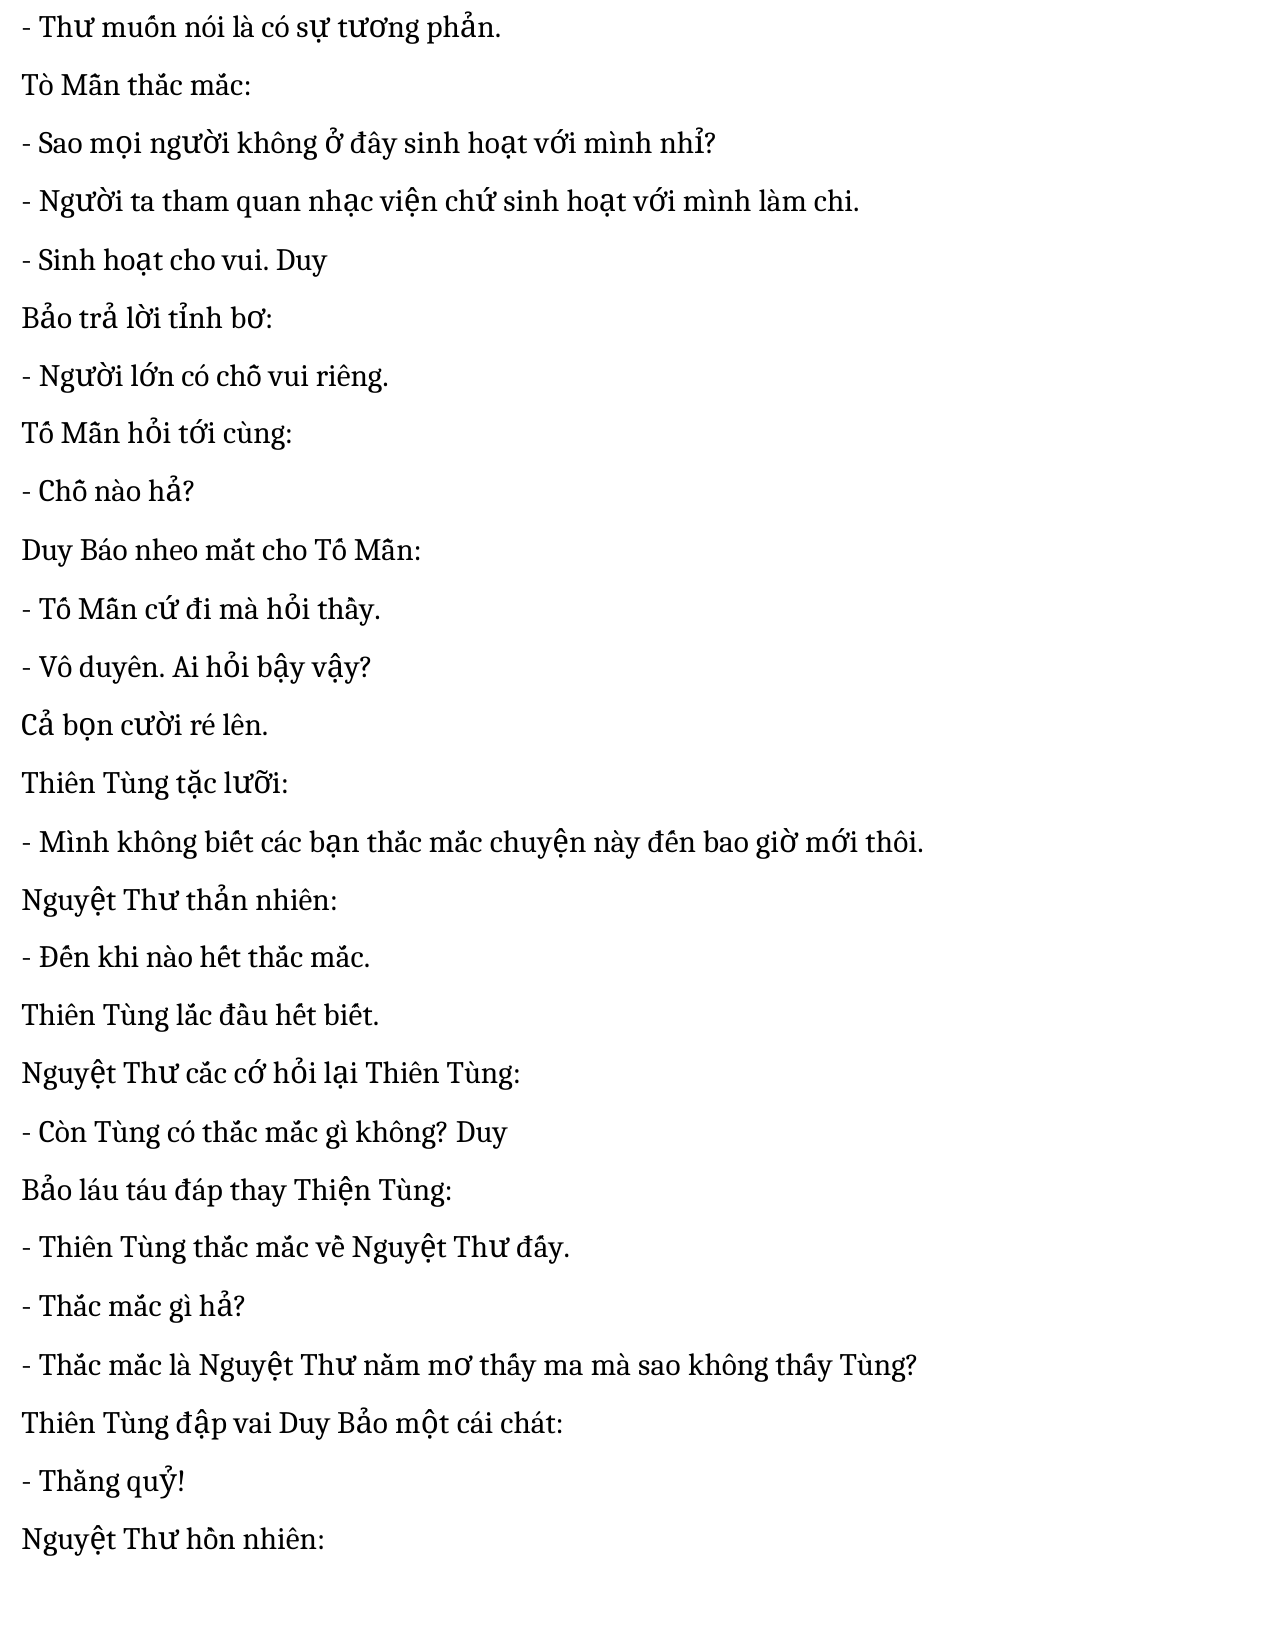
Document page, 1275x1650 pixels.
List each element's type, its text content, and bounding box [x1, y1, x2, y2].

list Thắc mắc là Nguyệt Thư nằm mơ thấy ma mà sao không thấy Tùng? Thiên Tùng đập vai Duy Bảo một cái chát: [21, 1347, 936, 1441]
list Còn Tùng có thắc mắc gì không? Duy Bảo láu táu đáp thay Thiện Tùng: [21, 1114, 519, 1208]
text Nguyệt Thư cắc cớ hỏi lại Thiên Tùng: [21, 1055, 1275, 1091]
list Sinh hoạt cho vui. Duy Bảo trả lời tỉnh bơ: [21, 242, 331, 336]
list Thiên Tùng thắc mắc về Nguyệt Thư đấy. [21, 1230, 1275, 1266]
list Người lớn có chỗ vui riêng. Tố Mẫn hỏi tới cùng: [21, 358, 397, 452]
list Sao mọi người không ở đây sinh hoạt với mình nhỉ? [21, 125, 1275, 161]
list Vô duyên. Ai hỏi bậy vậy? Cả bọn cười ré lên. [21, 650, 375, 743]
text Thiên Tùng tặc lưỡi: [21, 765, 1275, 801]
list Đến khi nào hết thắc mắc. Thiên Tùng lắc đầu hết biết. [21, 940, 390, 1033]
text Duy Báo nheo mắt cho Tố Mẫn: [21, 532, 1275, 568]
list Tố Mẫn cứ đi mà hỏi thầy. [21, 591, 1275, 627]
list Mình không biết các bạn thắc mắc chuyện này đến bao giờ mới thôi. Nguyệt Thư thản nhiên: [21, 824, 937, 918]
list Thư muốn nói là có sự tương phản. Tò Mẫn thắc mắc: [21, 9, 501, 103]
list Người ta tham quan nhạc viện chứ sinh hoạt với mình làm chi. [21, 184, 1275, 219]
list Thắc mắc gì hả? [21, 1288, 1275, 1324]
text Nguyệt Thư hồn nhiên: [21, 1521, 1275, 1557]
list Thằng quỷ! [21, 1463, 1275, 1499]
list Chỗ nào hả? [21, 474, 1275, 510]
